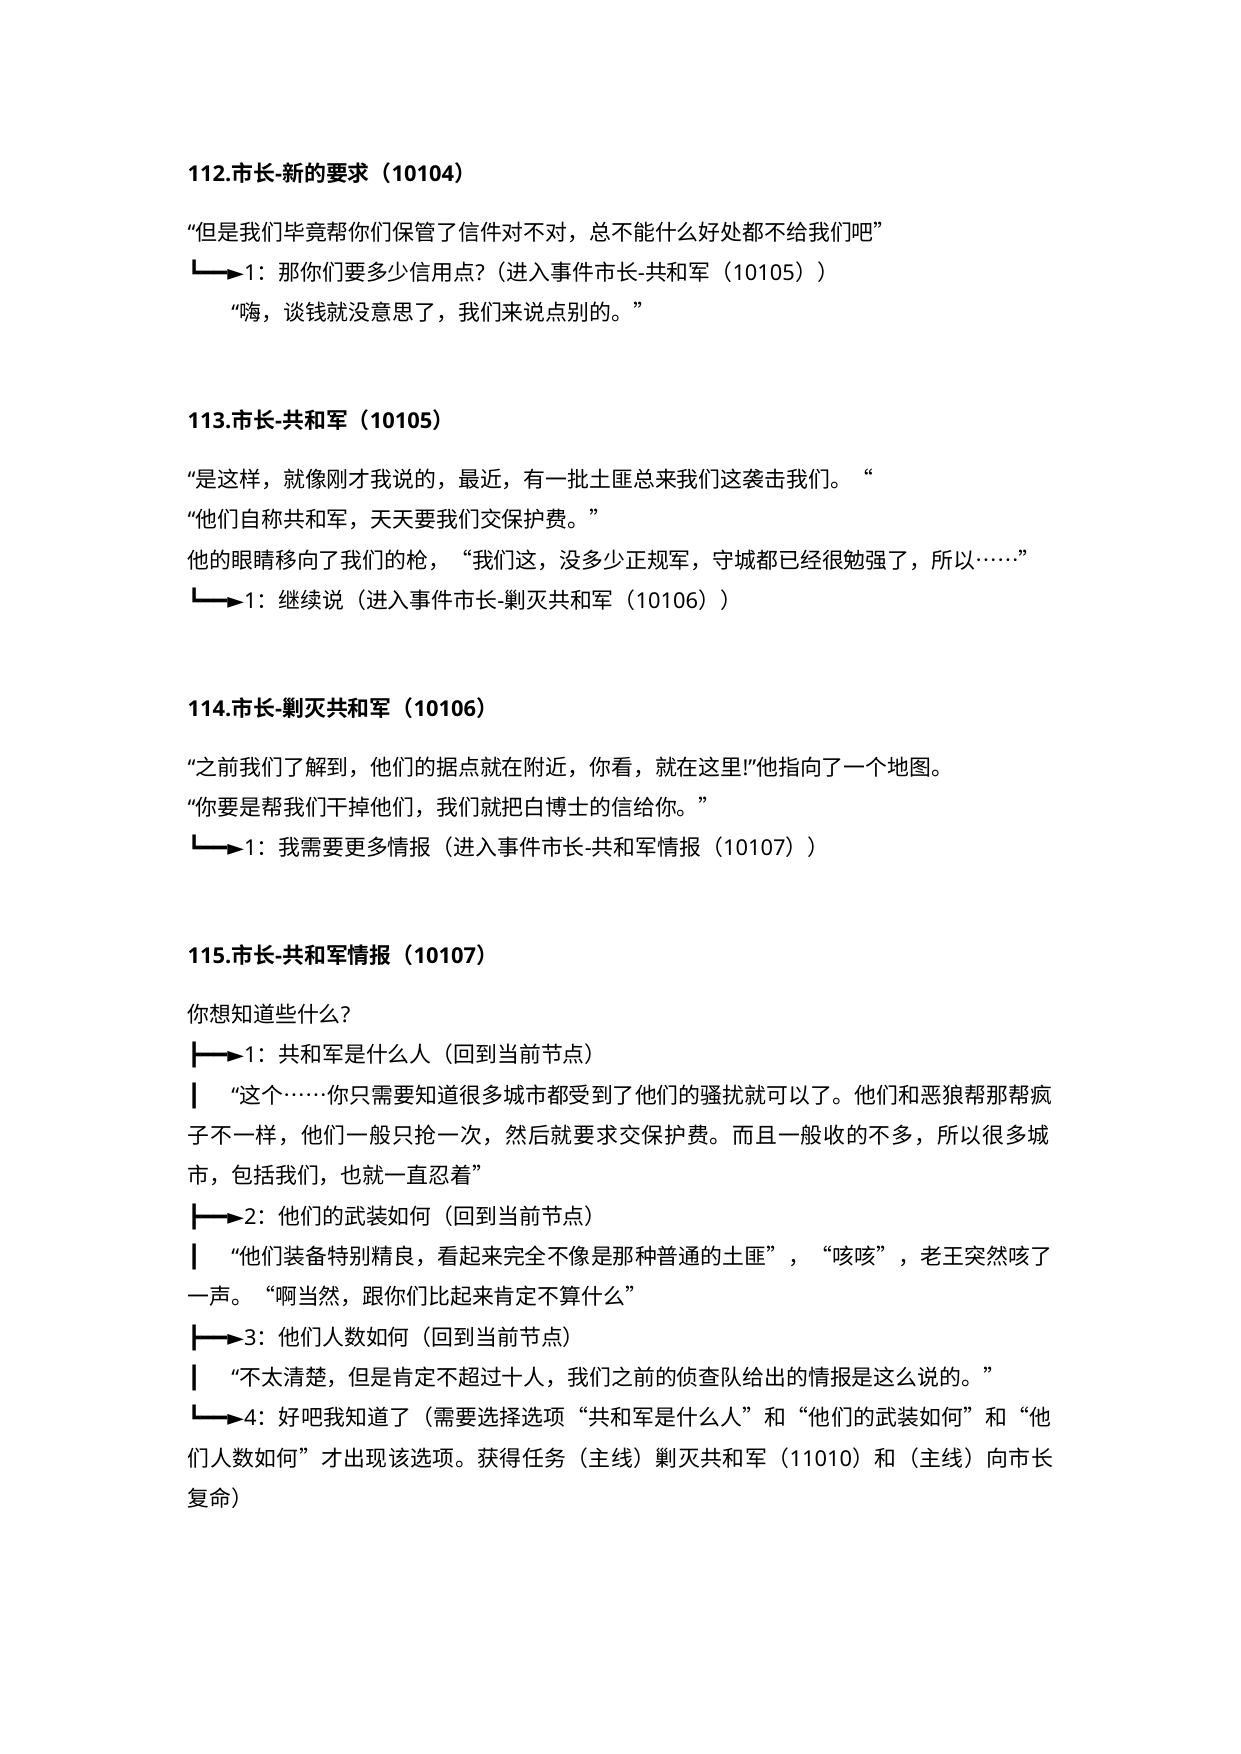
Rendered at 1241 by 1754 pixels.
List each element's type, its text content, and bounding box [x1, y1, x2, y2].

text “他们自称共和军，天天要我们交保护费。” [187, 498, 1053, 538]
text “是这样，就像刚才我说的，最近，有一批土匪总来我们这袭击我们。“ [187, 458, 1053, 498]
text ┣━━►2：他们的武装如何（回到当前节点） [187, 1194, 1053, 1235]
subtitle 112.市长-新的要求（10104） [187, 151, 1053, 192]
text ┃ “他们装备特别精良，看起来完全不像是那种普通的土匪”，“咳咳”，老王突然咳了一声。“啊当然，跟你们比起来肯定不算什么” [187, 1235, 1053, 1315]
text “之前我们了解到，他们的据点就在附近，你看，就在这里!”他指向了一个地图。 [187, 746, 1053, 786]
subtitle 113.市长-共和军（10105） [187, 399, 1053, 439]
subtitle 114.市长-剿灭共和军（10106） [187, 686, 1053, 727]
text “但是我们毕竟帮你们保管了信件对不对，总不能什么好处都不给我们吧” [187, 210, 1053, 251]
text ┗━━►4：好吧我知道了（需要选择选项“共和军是什么人”和“他们的武装如何”和“他们人数如何”才出现该选项。获得任务（主线）剿灭共和军（11010）和（主线）向市长复命） [187, 1396, 1053, 1517]
text 他的眼睛移向了我们的枪，“我们这，没多少正规军，守城都已经很勉强了，所以……” [187, 538, 1053, 579]
text ┗━━►1：那你们要多少信用点?（进入事件市长-共和军（10105）） [187, 251, 1053, 291]
text 你想知道些什么? [187, 993, 1053, 1033]
text “你要是帮我们干掉他们，我们就把白博士的信给你。” [187, 786, 1053, 826]
text ┗━━►1：我需要更多情报（进入事件市长-共和军情报（10107）） [187, 826, 1053, 866]
text ┃ “这个……你只需要知道很多城市都受到了他们的骚扰就可以了。他们和恶狼帮那帮疯子不一样，他们一般只抢一次，然后就要求交保护费。而且一般收的不多，所以很多城市，包括我们，也就一直忍着” [187, 1073, 1053, 1194]
text ┗━━►1：继续说（进入事件市长-剿灭共和军（10106）） [187, 579, 1053, 619]
text ┃ “不太清楚，但是肯定不超过十人，我们之前的侦查队给出的情报是这么说的。” [187, 1356, 1053, 1396]
text ┣━━►1：共和军是什么人（回到当前节点） [187, 1033, 1053, 1073]
text “嗨，谈钱就没意思了，我们来说点别的。” [187, 291, 1053, 331]
text ┣━━►3：他们人数如何（回到当前节点） [187, 1315, 1053, 1356]
subtitle 115.市长-共和军情报（10107） [187, 934, 1053, 974]
